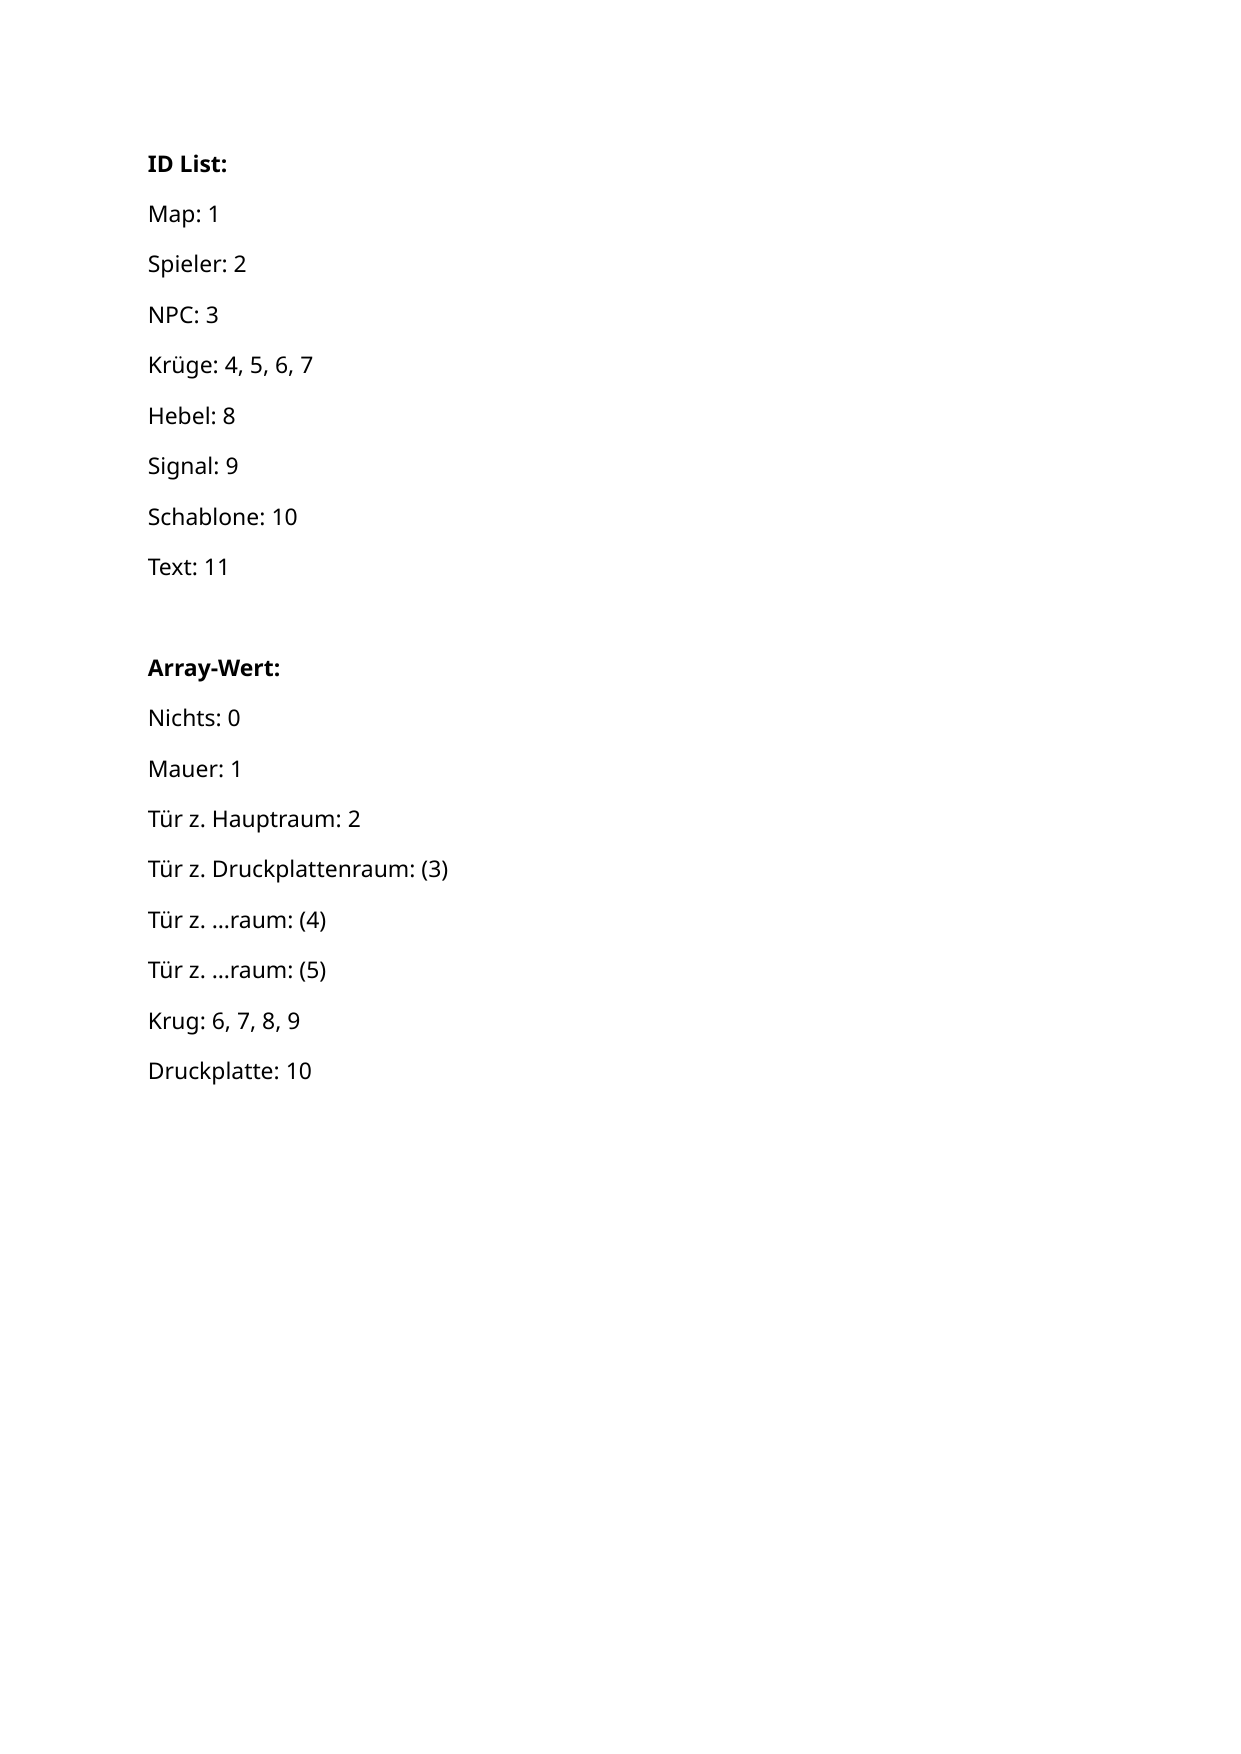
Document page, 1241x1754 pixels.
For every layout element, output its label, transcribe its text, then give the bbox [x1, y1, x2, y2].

text Map: 1 [148, 198, 1093, 229]
text Nichts: 0 [148, 702, 1093, 733]
text Text: 11 [148, 551, 1093, 582]
text Krüge: 4, 5, 6, 7 [148, 349, 1093, 381]
text Hebel: 8 [148, 400, 1093, 431]
text ID List: [148, 148, 1093, 179]
text Tür z. Hauptraum: 2 [148, 803, 1093, 834]
text Array-Wert: [148, 652, 1093, 683]
text Mauer: 1 [148, 753, 1093, 784]
text Schablone: 10 [148, 501, 1093, 532]
text Tür z. …raum: (4) [148, 904, 1093, 935]
text Tür z. Druckplattenraum: (3) [148, 853, 1093, 885]
text Druckplatte: 10 [148, 1055, 1093, 1086]
text Spieler: 2 [148, 248, 1093, 280]
text Tür z. …raum: (5) [148, 954, 1093, 986]
text NPC: 3 [148, 299, 1093, 330]
text Krug: 6, 7, 8, 9 [148, 1005, 1093, 1036]
text Signal: 9 [148, 450, 1093, 481]
